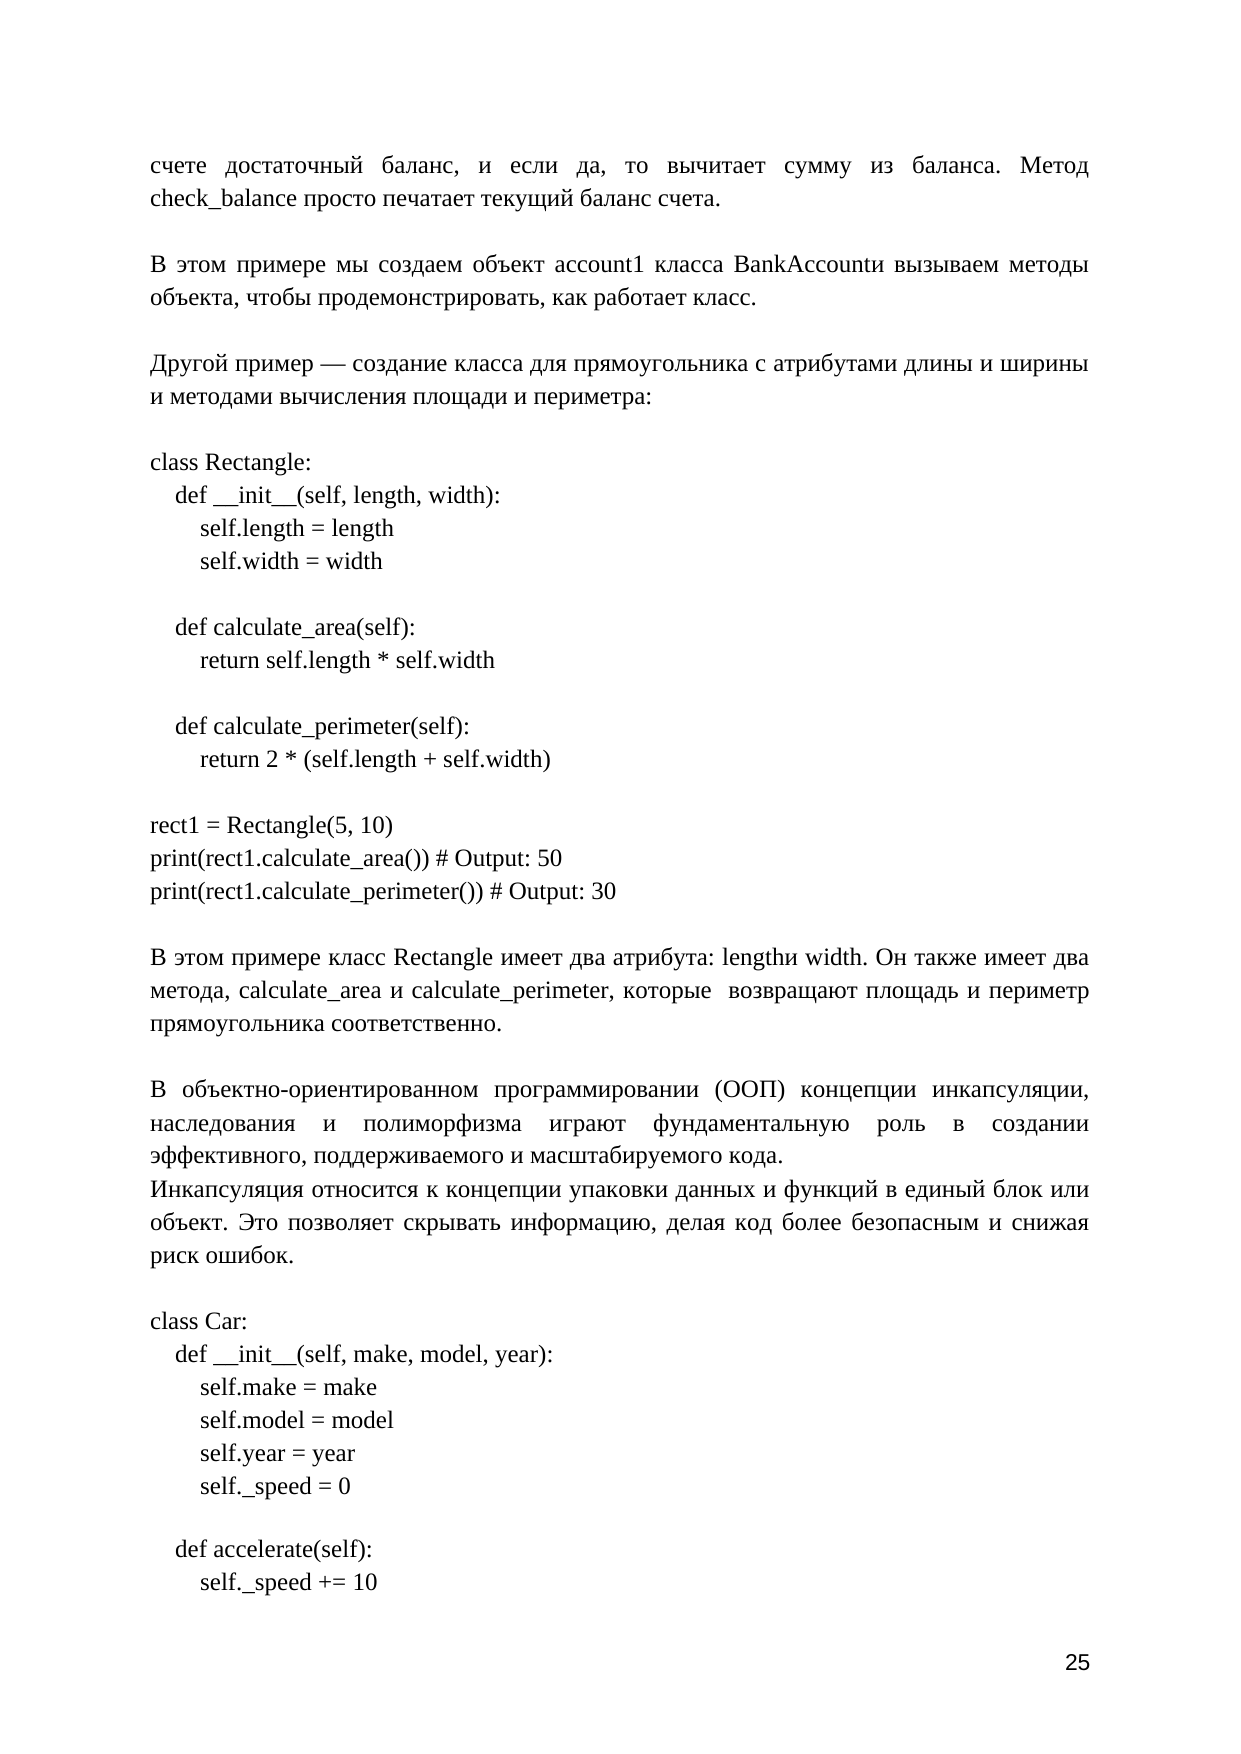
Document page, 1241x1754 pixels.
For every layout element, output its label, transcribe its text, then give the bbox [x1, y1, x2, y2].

text def accelerate(self): [150, 1534, 1090, 1563]
text print(rect1.calculate_area()) # Output: 50 [150, 843, 1090, 872]
text print(rect1.calculate_perimeter()) # Output: 30 [150, 876, 1090, 905]
text self.length = length [150, 513, 1090, 542]
text def __init__(self, make, model, year): [150, 1339, 1090, 1367]
text class Car: [150, 1306, 1090, 1334]
text self.make = make [150, 1372, 1090, 1401]
text self.width = width [150, 546, 1090, 575]
text В объектно-ориентированном программировании (ООП) концепции инкапсуляции, наследования и полиморфизма играют фундаментальную роль в создании эффективного, поддерживаемого и масштабируемого кода. [150, 1074, 1090, 1169]
text В этом примере мы создаем объект account1 класса BankAccountи вызываем методы объекта, чтобы продемонстрировать, как работает класс. [150, 249, 1090, 311]
text class Rectangle: [150, 447, 1090, 476]
text В этом примере класс Rectangle имеет два атрибута: lengthи width. Он также имеет два метода, calculate_area и calculate_perimeter, которые возвращают площадь и периметр прямоугольника соответственно. [150, 942, 1090, 1037]
text def calculate_perimeter(self): [150, 711, 1090, 740]
text Другой пример — создание класса для прямоугольника с атрибутами длины и ширины и методами вычисления площади и периметра: [150, 348, 1090, 410]
text self.year = year [150, 1438, 1090, 1467]
text return 2 * (self.length + self.width) [150, 744, 1090, 773]
text def __init__(self, length, width): [150, 480, 1090, 509]
text self._speed += 10 [150, 1567, 1090, 1596]
text rect1 = Rectangle(5, 10) [150, 810, 1090, 839]
text self.model = model [150, 1405, 1090, 1433]
text Инкапсуляция относится к концепции упаковки данных и функций в единый блок или объект. Это позволяет скрывать информацию, делая код более безопасным и снижая риск ошибок. [150, 1174, 1090, 1268]
text return self.length * self.width [150, 645, 1090, 674]
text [150, 150, 1090, 212]
text self._speed = 0 [150, 1471, 1090, 1499]
text def calculate_area(self): [150, 612, 1090, 641]
